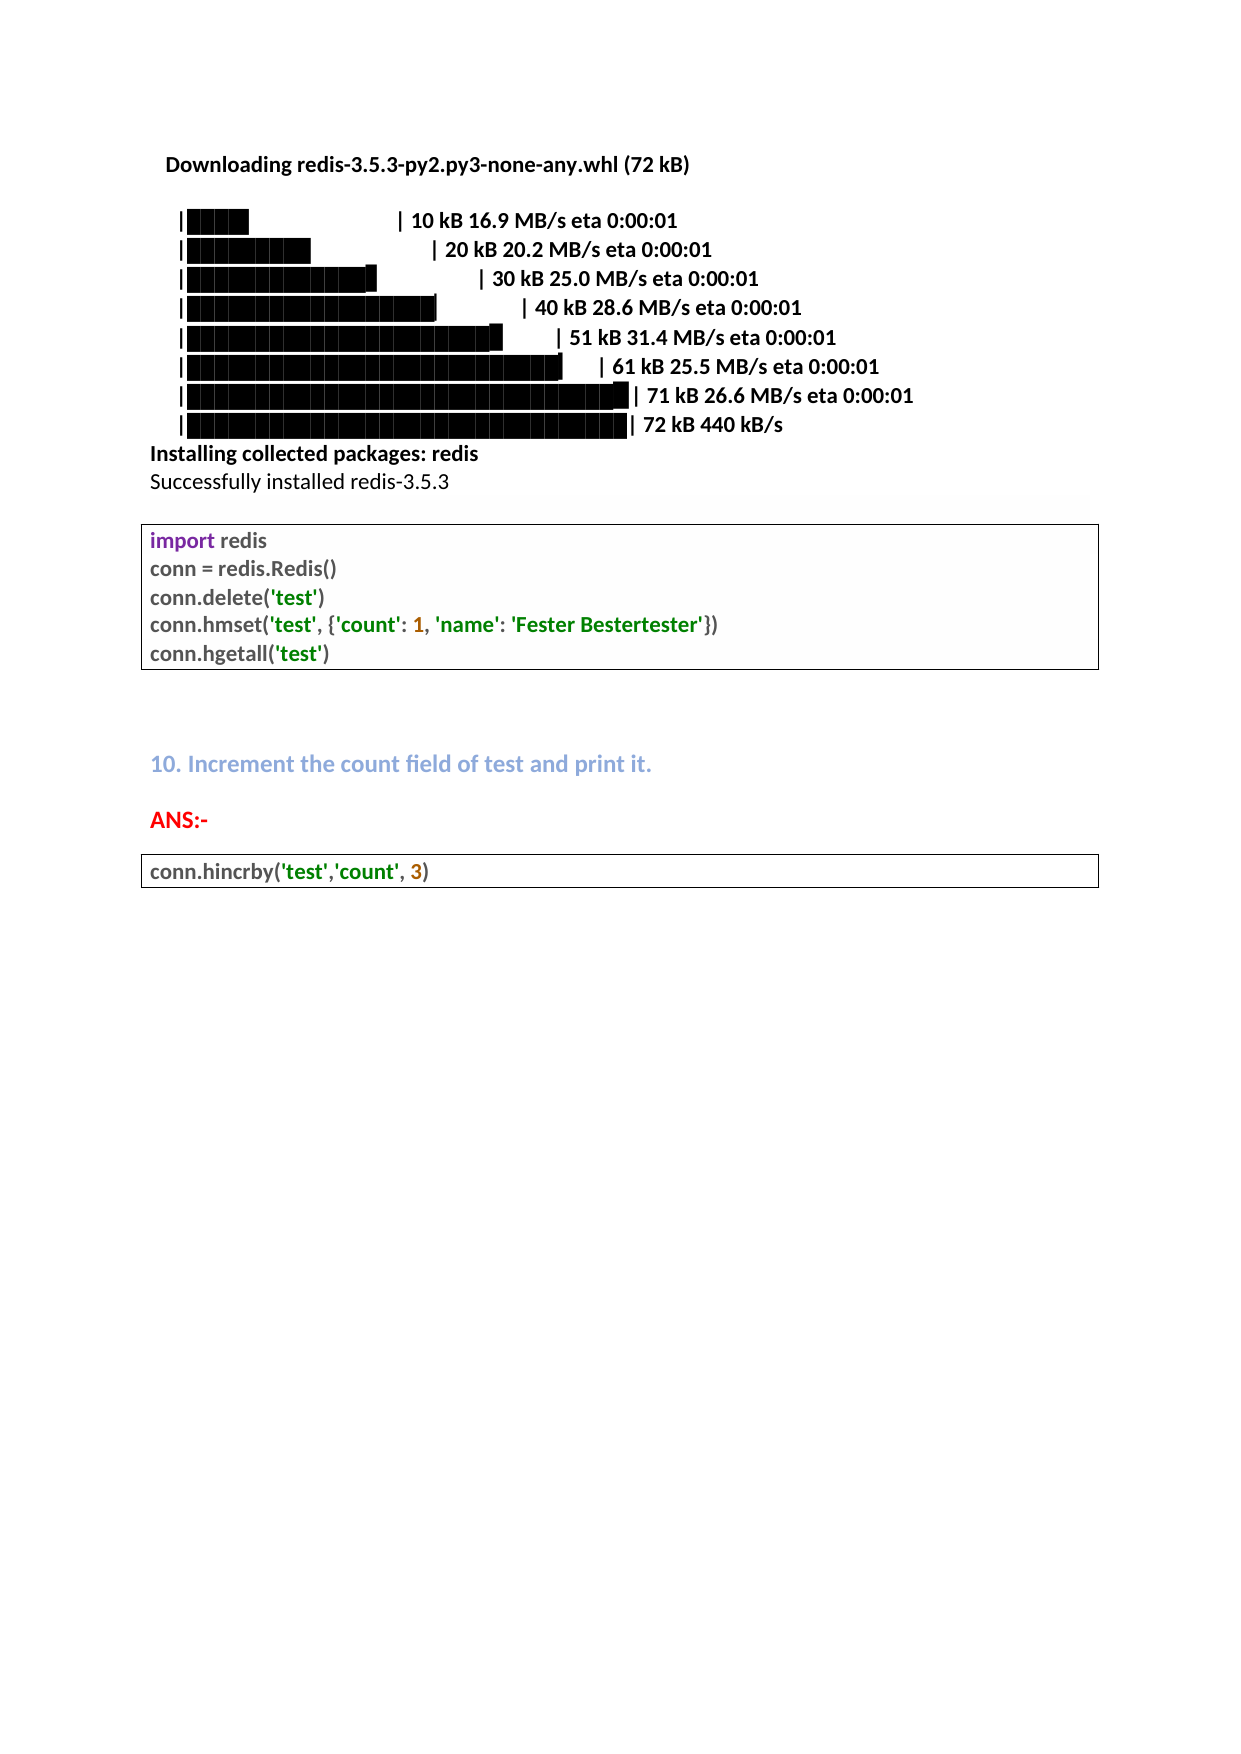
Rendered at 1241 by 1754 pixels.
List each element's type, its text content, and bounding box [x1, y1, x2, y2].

text |████████████████████████████████| 72 kB 440 kB/s [150, 410, 1090, 439]
text |███████████████████████████▎ | 61 kB 25.5 MB/s eta 0:00:01 [150, 352, 558, 381]
text |█████████████▋ | 30 kB 25.0 MB/s eta 0:00:01 [366, 264, 1090, 293]
text conn.hincrby('test','count', 3) [142, 855, 1098, 887]
text Successfully installed redis-3.5.3 [150, 467, 1090, 495]
text |█████████ | 20 kB 20.2 MB/s eta 0:00:01 [150, 235, 1090, 264]
text |███████████████████████████▎ | 61 kB 25.5 MB/s eta 0:00:01 [558, 352, 1090, 381]
text |███████████████████████████████▉| 71 kB 26.6 MB/s eta 0:00:01 [150, 381, 613, 410]
text conn = redis.Redis() [150, 554, 1090, 583]
text |████▌ | 10 kB 16.9 MB/s eta 0:00:01 [150, 206, 1090, 235]
text |███████████████████████████████▉| 71 kB 26.6 MB/s eta 0:00:01 [613, 381, 1090, 410]
text import redis [142, 525, 1098, 554]
text 10. Increment the count field of test and print it. [150, 748, 1090, 779]
text |██████████████████▏ | 40 kB 28.6 MB/s eta 0:00:01 [150, 293, 1090, 323]
text ANS:- [150, 804, 1090, 835]
text |██████████████████████▊ | 51 kB 31.4 MB/s eta 0:00:01 [150, 323, 489, 352]
text conn.delete('test') [150, 583, 1090, 611]
text conn.hgetall('test') [142, 636, 1098, 669]
text Downloading redis-3.5.3-py2.py3-none-any.whl (72 kB) [150, 150, 1090, 178]
text |██████████████████████▊ | 51 kB 31.4 MB/s eta 0:00:01 [489, 323, 1090, 352]
text Installing collected packages: redis [150, 439, 1090, 467]
text |█████████████▋ | 30 kB 25.0 MB/s eta 0:00:01 [150, 264, 365, 293]
text conn.hmset('test', {'count': 1, 'name': 'Fester Bestertester'}) [150, 611, 1090, 636]
